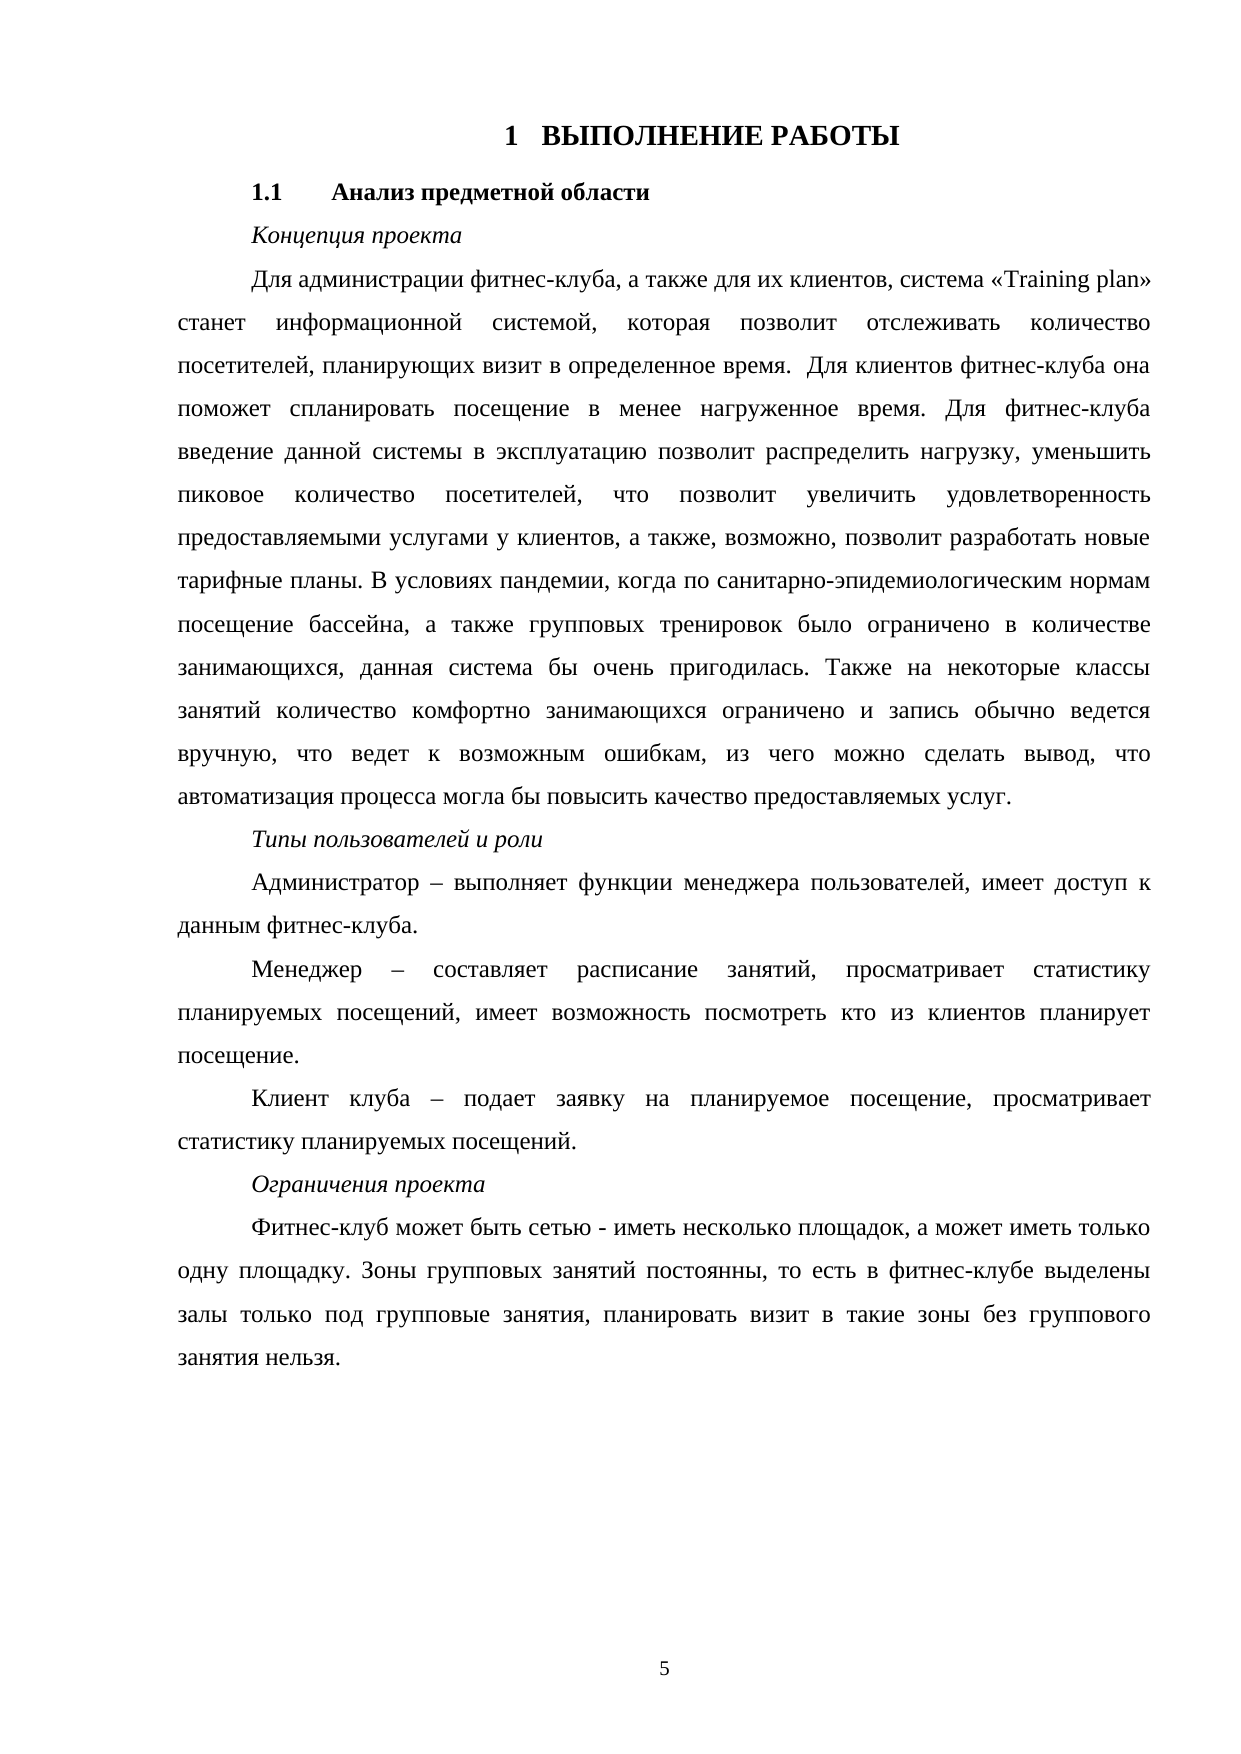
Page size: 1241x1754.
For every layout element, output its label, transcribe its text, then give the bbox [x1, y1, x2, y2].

text Ограничения проекта [177, 1169, 1152, 1198]
subtitle Анализ предметной области [177, 177, 1152, 206]
text Типы пользователей и роли [177, 824, 1152, 853]
text Концепция проекта [177, 221, 1152, 249]
text Менеджер – составляет расписание занятий, просматривает статистику планируемых посещений, имеет возможность посмотреть кто из клиентов планирует посещение. [177, 954, 1152, 1069]
text Для администрации фитнес-клуба, а также для их клиентов, система «Training plan» станет информационной системой, которая позволит отслеживать количество посетителей, планирующих визит в определенное время. Для клиентов фитнес-клуба она поможет спланировать посещение в менее нагруженное время. Для фитнес-клуба введение данной системы в эксплуатацию позволит распределить нагрузку, уменьшить пиковое количество посетителей, что позволит увеличить удовлетворенность предоставляемыми услугами у клиентов, а также, возможно, позволит разработать новые тарифные планы. В условиях пандемии, когда по санитарно-эпидемиологическим нормам посещение бассейна, а также групповых тренировок было ограничено в количестве занимающихся, данная система бы очень пригодилась. Также на некоторые классы занятий количество комфортно занимающихся ограничено и запись обычно ведется вручную, что ведет к возможным ошибкам, из чего можно сделать вывод, что автоматизация процесса могла бы повысить качество предоставляемых услуг. [177, 264, 1152, 810]
list ВЫПОЛНЕНИЕ РАБОТЫ [252, 118, 1152, 152]
text Администратор – выполняет функции менеджера пользователей, имеет доступ к данным фитнес-клуба. [177, 867, 1152, 939]
text Клиент клуба – подает заявку на планируемое посещение, просматривает статистику планируемых посещений. [177, 1083, 1152, 1155]
text Фитнес-клуб может быть сетью - иметь несколько площадок, а может иметь только одну площадку. Зоны групповых занятий постоянны, то есть в фитнес-клубе выделены залы только под групповые занятия, планировать визит в такие зоны без группового занятия нельзя. [177, 1212, 1152, 1371]
